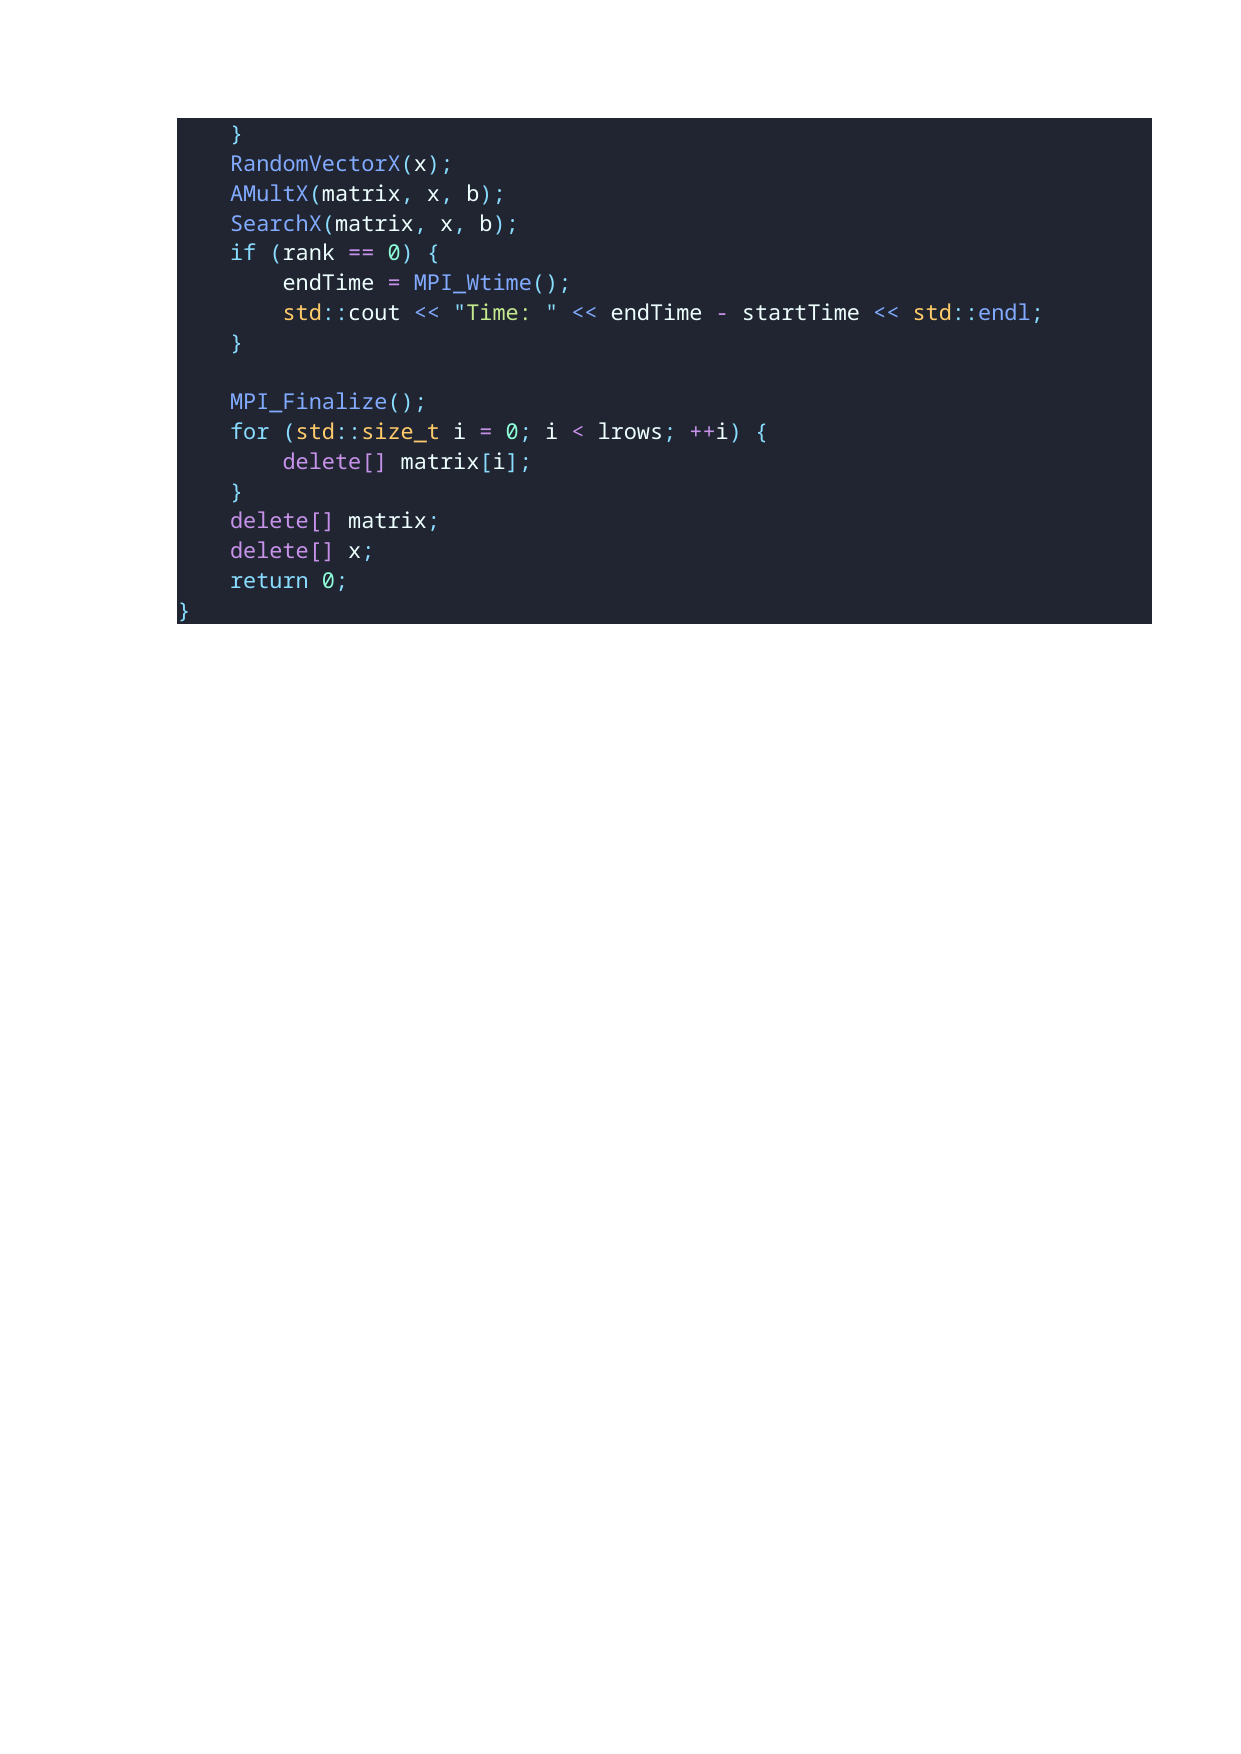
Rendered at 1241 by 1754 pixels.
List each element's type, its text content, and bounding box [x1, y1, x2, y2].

text if (rank == 0) { [177, 237, 1152, 267]
text RandomVectorX(x); [177, 148, 1152, 178]
text delete[] x; [177, 535, 1152, 565]
text MPI_Finalize(); [177, 386, 1152, 416]
text AMultX(matrix, x, b); [177, 178, 1152, 207]
text } [177, 595, 1152, 624]
text delete[] matrix; [177, 505, 1152, 535]
text SearchX(matrix, x, b); [177, 207, 1152, 237]
text std::cout << "Time: " << endTime - startTime << std::endl; [177, 297, 1152, 327]
text return 0; [177, 565, 1152, 595]
text } [177, 476, 1152, 505]
text } [177, 118, 1152, 148]
text for (std::size_t i = 0; i < lrows; ++i) { [177, 416, 1152, 446]
text delete[] matrix[i]; [177, 446, 1152, 476]
text } [177, 327, 1152, 356]
text endTime = MPI_Wtime(); [177, 267, 1152, 297]
